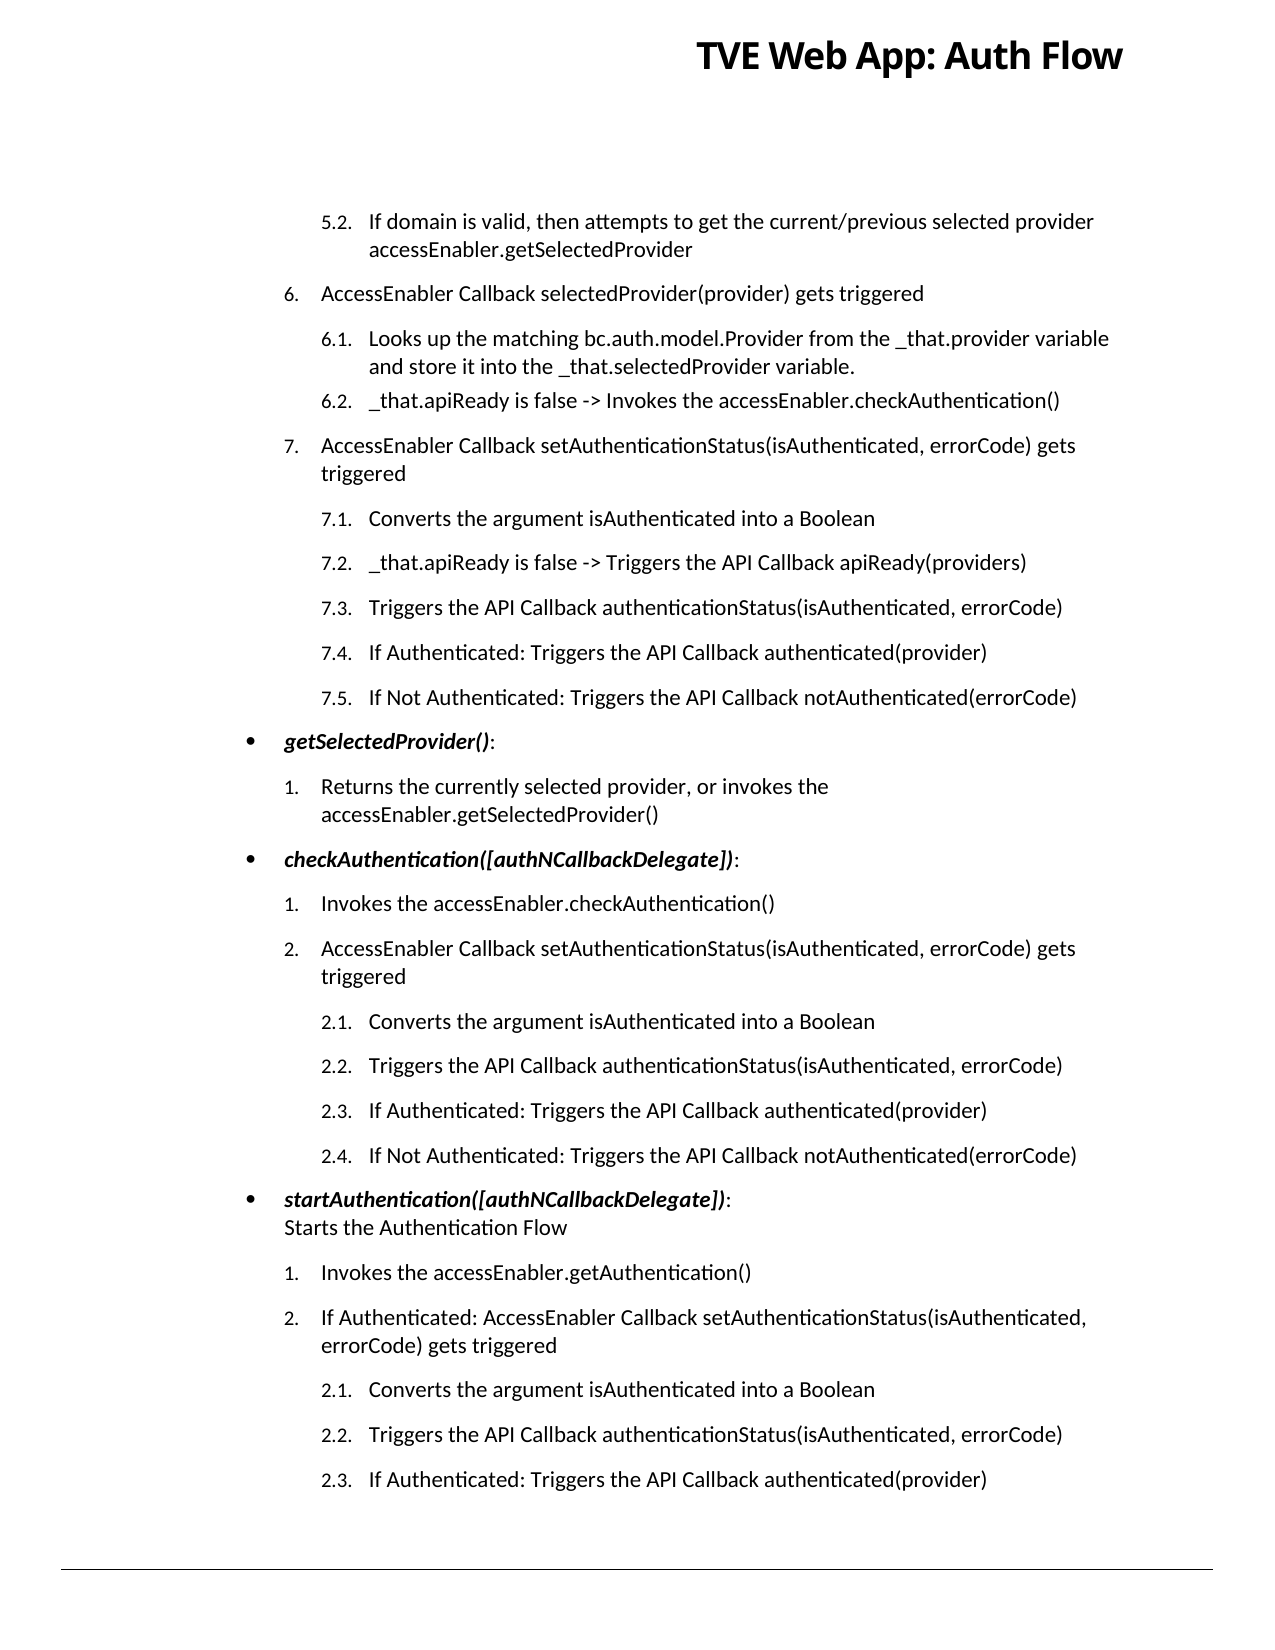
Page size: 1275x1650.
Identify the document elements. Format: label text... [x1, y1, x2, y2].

list checkAuthentication([authNCallbackDelegate]): [247, 845, 1125, 873]
list If Authenticated: Triggers the API Callback authenticated(provider) [321, 1465, 1125, 1493]
list Invokes the accessEnabler.getAuthentication() [283, 1258, 1125, 1286]
list Triggers the API Callback authenticationStatus(isAuthenticated, errorCode) [321, 1420, 1125, 1448]
list Converts the argument isAuthenticated into a Boolean [321, 1376, 1125, 1404]
list Looks up the matching bc.auth.model.Provider from the _that.provider variable and store it into the _that.selectedProvider variable. [321, 324, 1125, 380]
list _that.apiReady is false -> Triggers the API Callback apiReady(providers) [321, 548, 1125, 577]
list Converts the argument isAuthenticated into a Boolean [321, 1007, 1125, 1035]
list Triggers the API Callback authenticationStatus(isAuthenticated, errorCode) [321, 593, 1125, 621]
list If Authenticated: Triggers the API Callback authenticated(provider) [321, 638, 1125, 666]
list getSelectedProvider(): [247, 727, 1125, 755]
list Invokes the accessEnabler.checkAuthentication() [283, 889, 1125, 917]
list If Authenticated: Triggers the API Callback authenticated(provider) [321, 1096, 1125, 1124]
list If domain is valid, then attempts to get the current/previous selected provider accessEnabler.getSelectedProvider [321, 207, 1125, 263]
list AccessEnabler Callback setAuthenticationStatus(isAuthenticated, errorCode) gets triggered [283, 431, 1125, 487]
list Returns the currently selected provider, or invokes the accessEnabler.getSelectedProvider() [283, 772, 1125, 828]
list Triggers the API Callback authenticationStatus(isAuthenticated, errorCode) [321, 1051, 1125, 1079]
list If Authenticated: AccessEnabler Callback setAuthenticationStatus(isAuthenticated, errorCode) gets triggered [283, 1303, 1125, 1359]
list startAuthentication([authNCallbackDelegate]): Starts the Authentication Flow [247, 1186, 1125, 1242]
list AccessEnabler Callback setAuthenticationStatus(isAuthenticated, errorCode) gets triggered [283, 934, 1125, 990]
list AccessEnabler Callback selectedProvider(provider) gets triggered [283, 279, 1125, 307]
list _that.apiReady is false -> Invokes the accessEnabler.checkAuthentication() [321, 386, 1125, 414]
list If Not Authenticated: Triggers the API Callback notAuthenticated(errorCode) [321, 1141, 1125, 1169]
list If Not Authenticated: Triggers the API Callback notAuthenticated(errorCode) [321, 683, 1125, 711]
list Converts the argument isAuthenticated into a Boolean [321, 504, 1125, 532]
